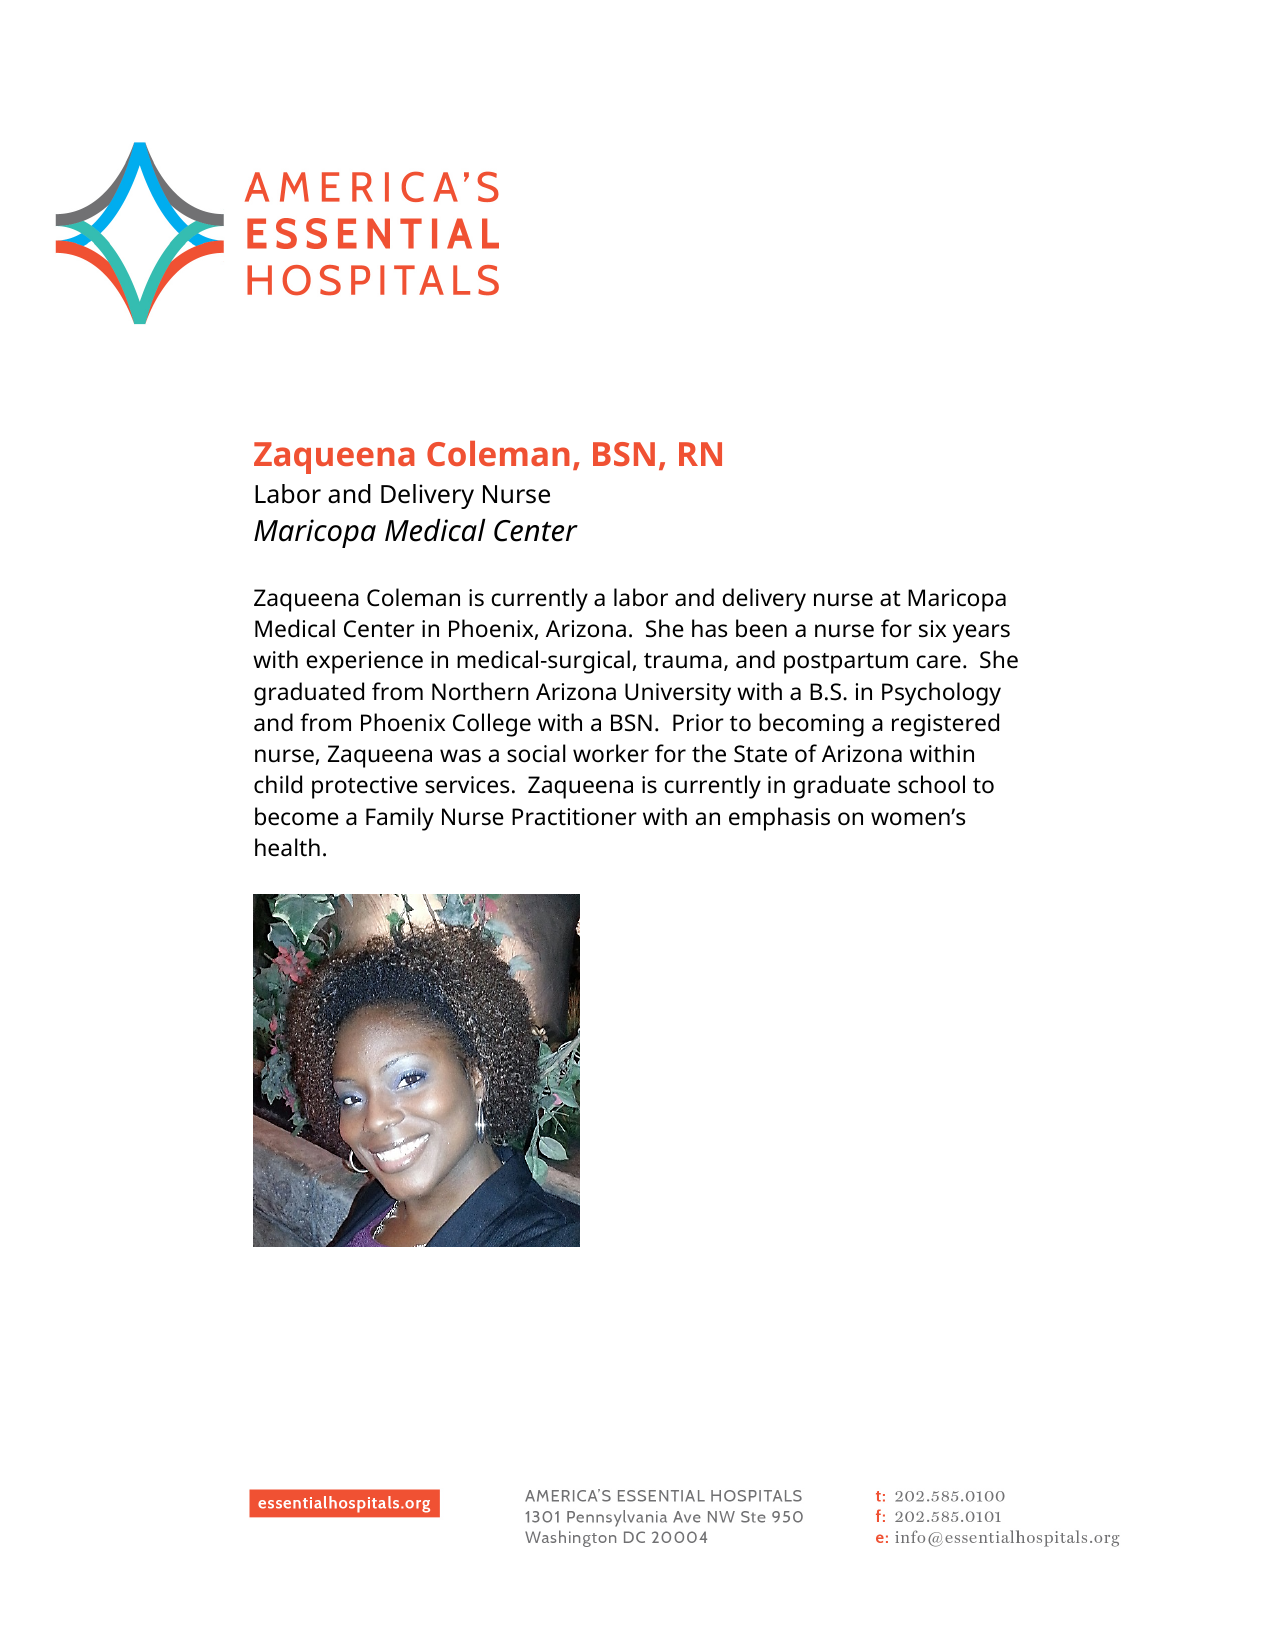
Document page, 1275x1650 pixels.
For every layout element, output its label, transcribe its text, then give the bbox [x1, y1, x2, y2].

picture [247, 1487, 1275, 1650]
text Labor and Delivery Nurse Maricopa Medical Center [253, 477, 1031, 550]
text Zaqueena Coleman, BSN, RN [253, 431, 1031, 477]
text Zaqueena Coleman is currently a labor and delivery nurse at Maricopa Medical Center in Phoenix, Arizona. She has been a nurse for six years with experience in medical-surgical, trauma, and postpartum care. She graduated from Northern Arizona University with a B.S. in Psychology and from Phoenix College with a BSN. Prior to becoming a registered nurse, Zaqueena was a social worker for the State of Arizona within child protective services. Zaqueena is currently in graduate school to become a Family Nurse Practitioner with an emphasis on women’s health. [253, 582, 1031, 863]
picture [0, 0, 499, 325]
picture [253, 894, 580, 1247]
